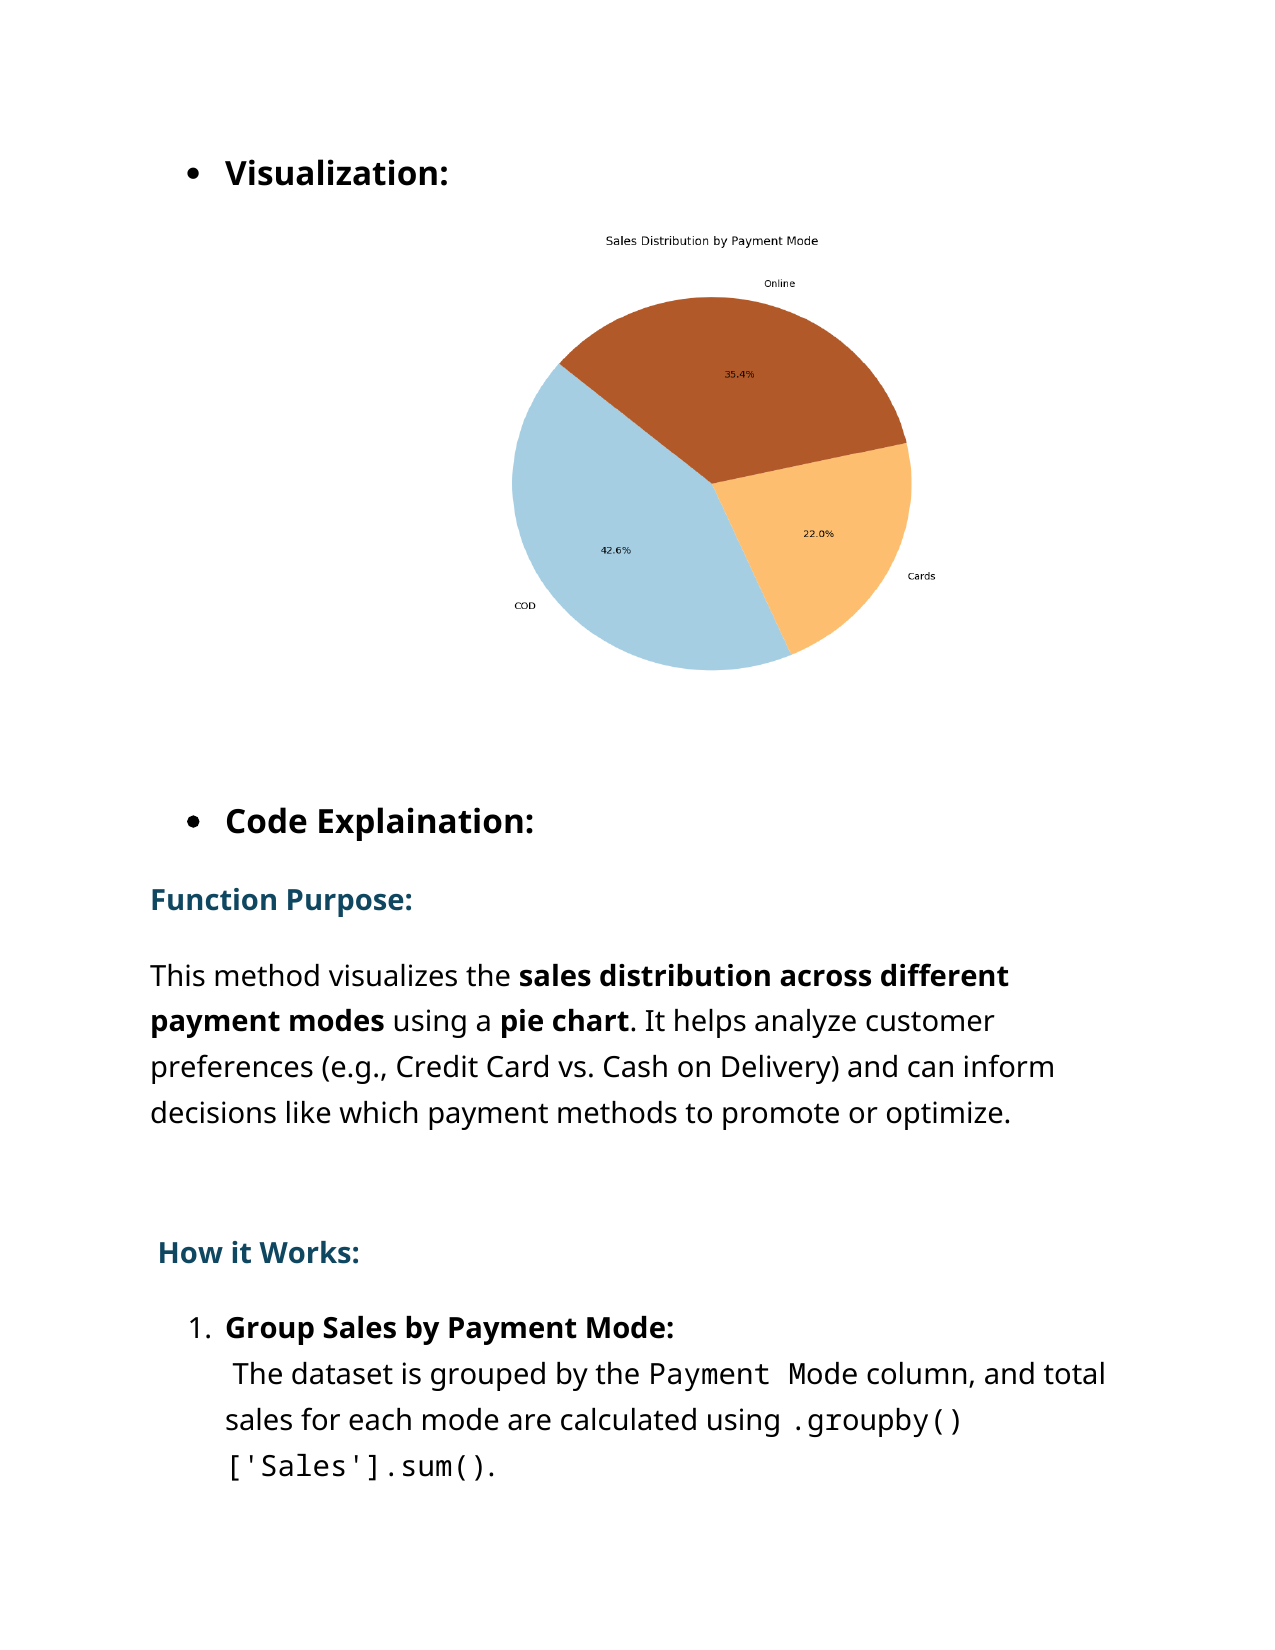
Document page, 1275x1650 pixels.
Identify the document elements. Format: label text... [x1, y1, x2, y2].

text This method visualizes the sales distribution across different payment modes using a pie chart. It helps analyze customer preferences (e.g., Credit Card vs. Cash on Delivery) and can inform decisions like which payment methods to promote or optimize. [150, 955, 1125, 1132]
list Group Sales by Payment Mode: The dataset is grouped by the Payment Mode column, and total sales for each mode are calculated using .groupby()['Sales'].sum(). [187, 1307, 1125, 1485]
subtitle How it Works: [150, 1232, 1125, 1272]
subtitle Function Purpose: [150, 879, 1125, 919]
list Code Explaination: [187, 798, 1125, 843]
list Visualization: [187, 150, 1125, 195]
